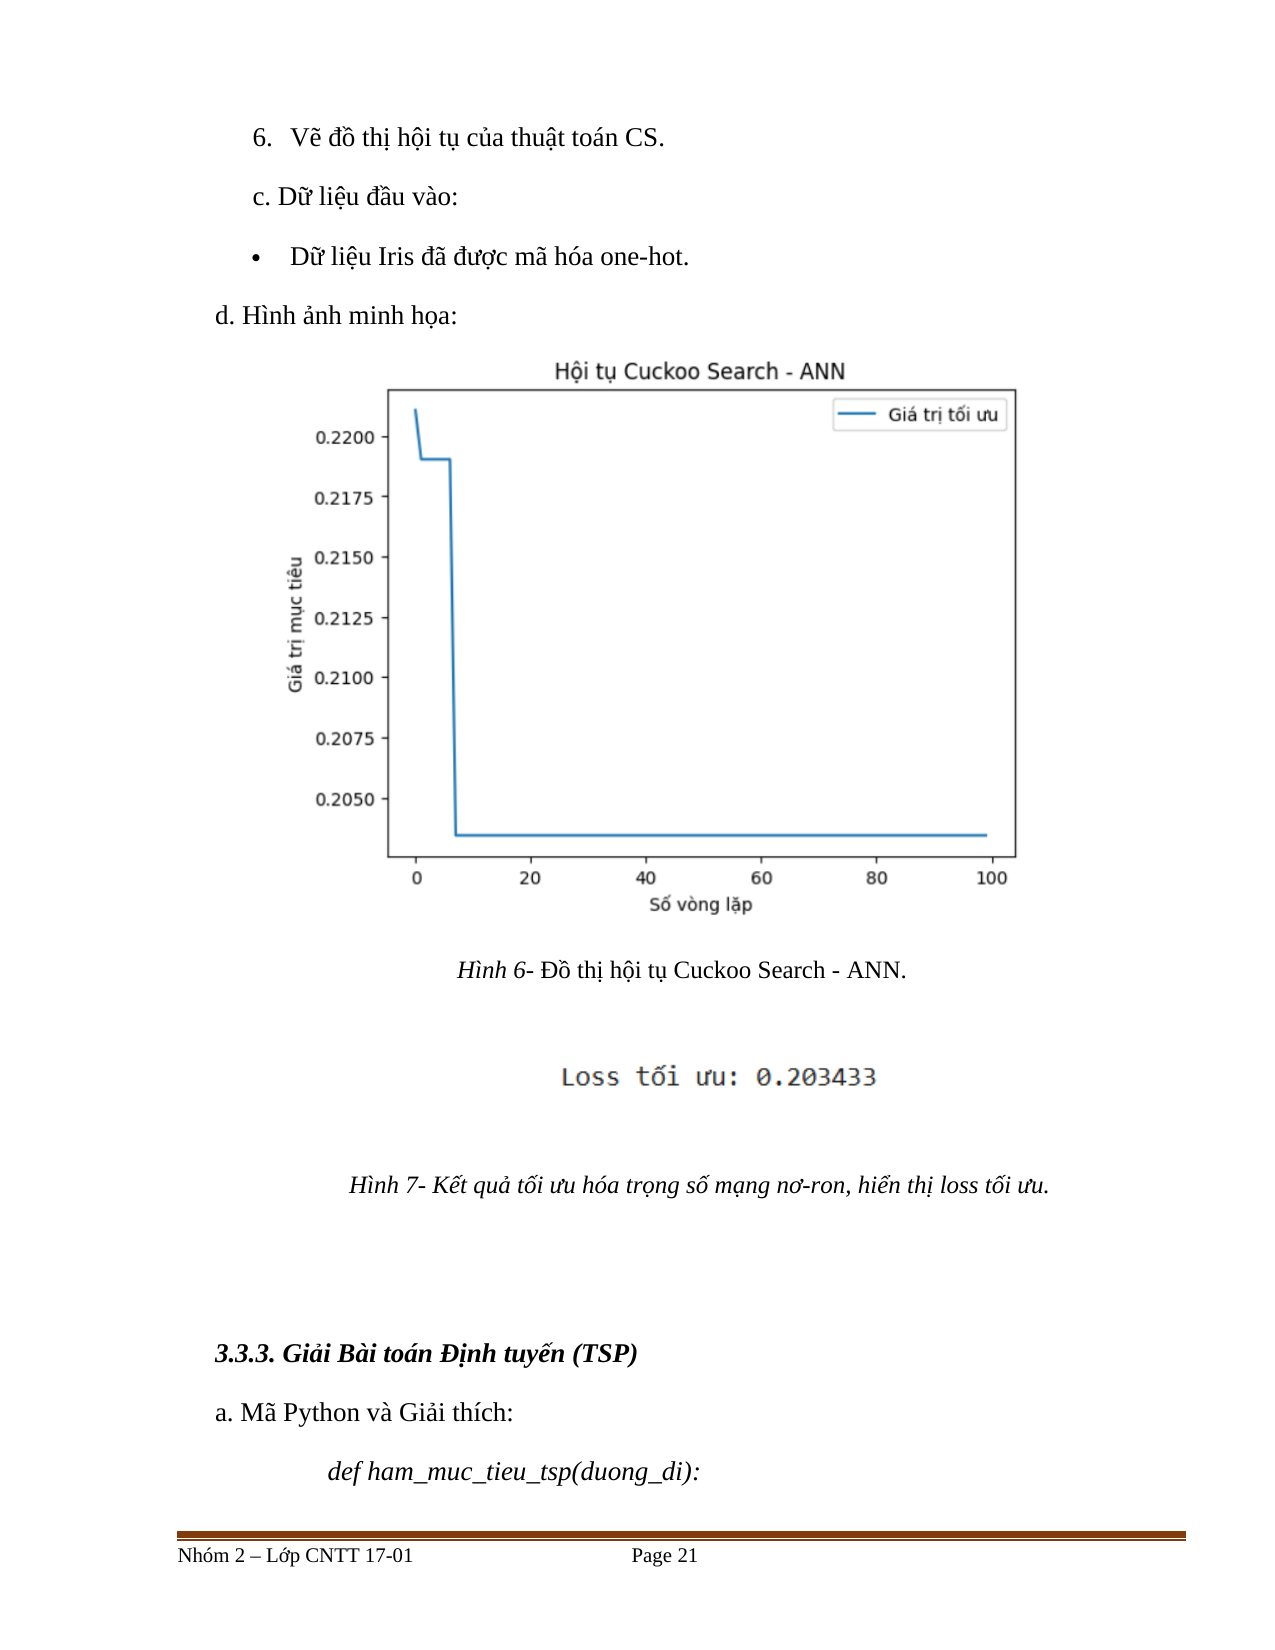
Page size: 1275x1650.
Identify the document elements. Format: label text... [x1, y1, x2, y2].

text a. Mã Python và Giải thích: [215, 1396, 1186, 1427]
list Vẽ đồ thị hội tụ của thuật toán CS. [252, 121, 1186, 152]
text 3.3.3. Giải Bài toán Định tuyến (TSP) [215, 1337, 1186, 1368]
picture [510, 1004, 928, 1144]
text Hình 7- Kết quả tối ưu hóa trọng số mạng nơ-ron, hiển thị loss tối ưu. [215, 1170, 1186, 1199]
picture [261, 358, 1178, 929]
text c. Dữ liệu đầu vào: [215, 181, 1186, 212]
text Hình 6- Đồ thị hội tụ Cuckoo Search - ANN. [177, 955, 1186, 984]
list Dữ liệu Iris đã được mã hóa one-hot. [252, 240, 1186, 271]
text def ham_muc_tieu_tsp(duong_di): [327, 1455, 1186, 1486]
text d. Hình ảnh minh họa: [215, 299, 1186, 330]
